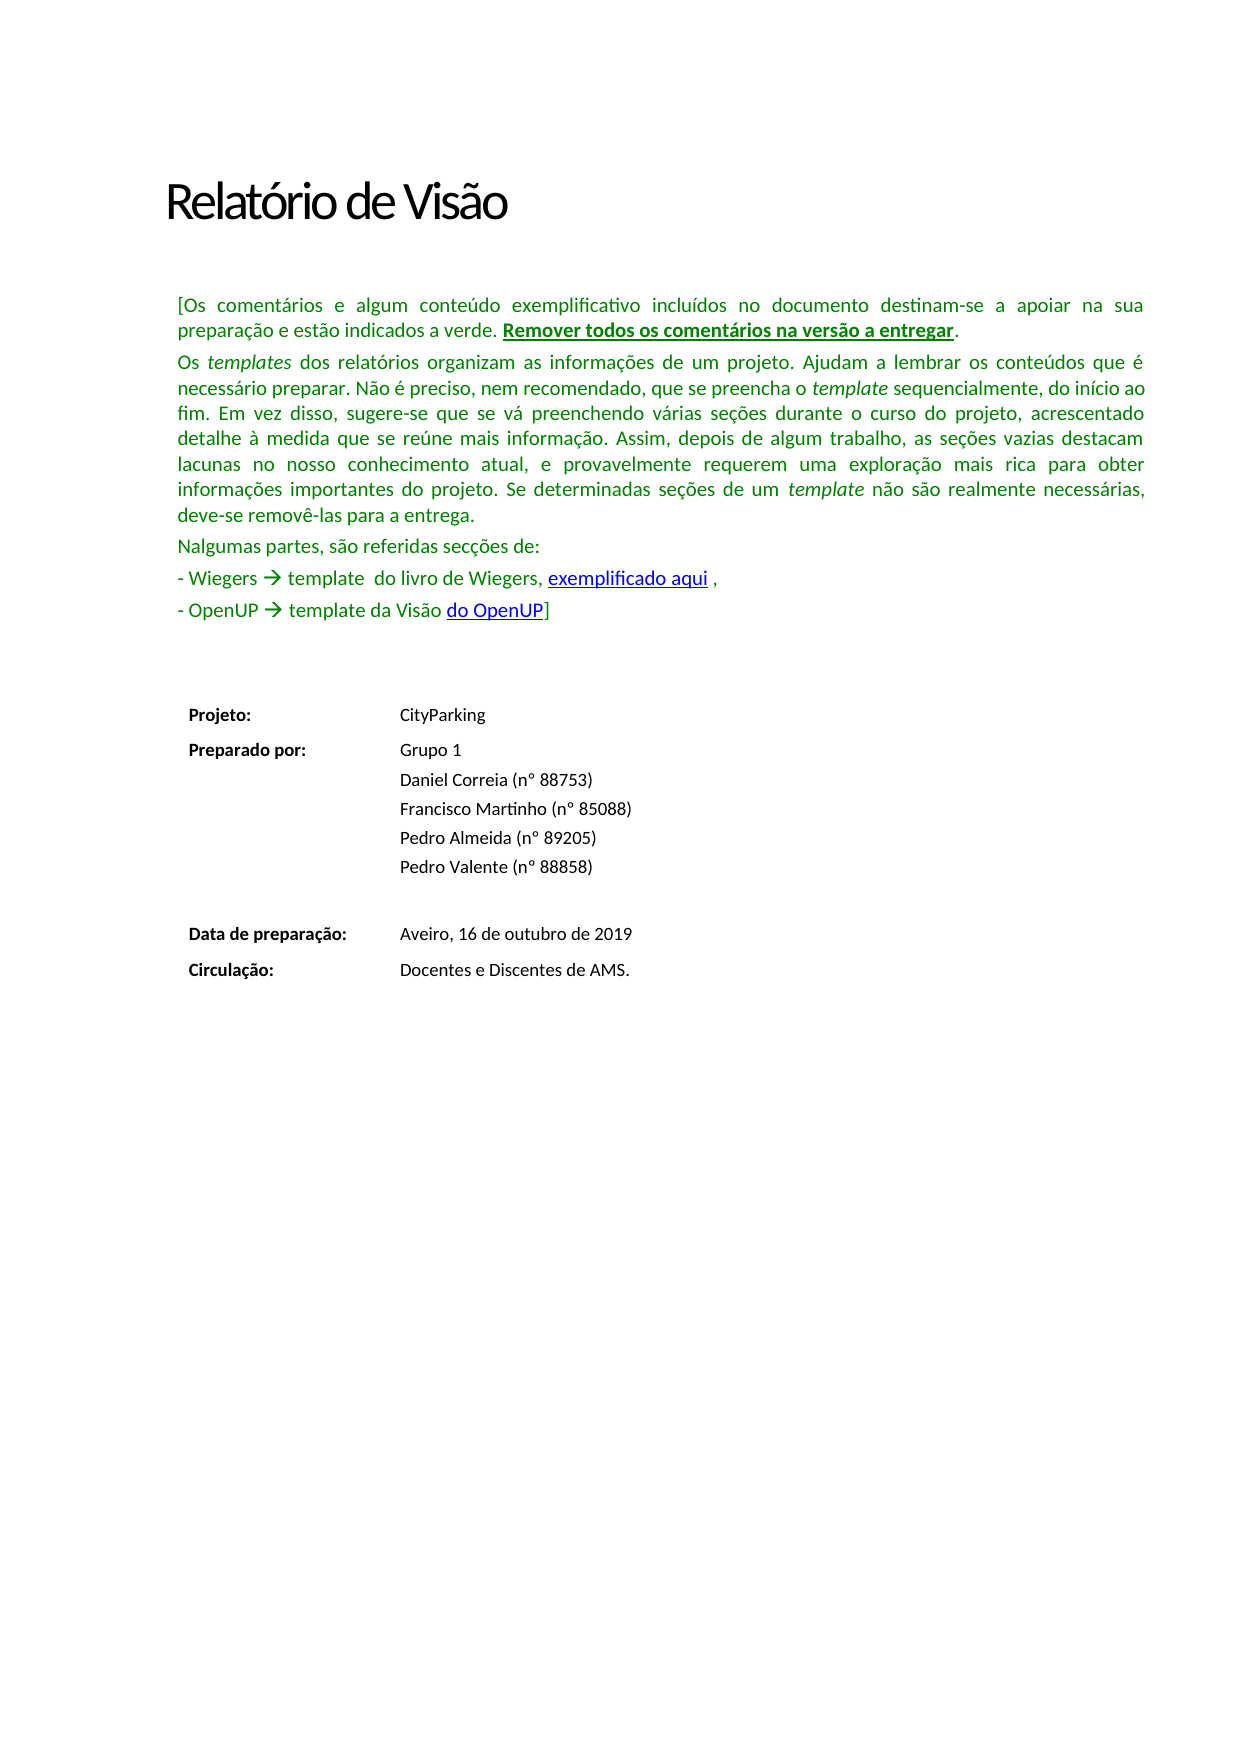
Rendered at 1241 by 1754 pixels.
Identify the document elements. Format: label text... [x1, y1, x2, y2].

table_cell Aveiro, 16 de outubro de 2019 [389, 916, 1119, 952]
table_cell Data de preparação: [177, 916, 388, 952]
text Nalgumas partes, são referidas secções de: [177, 533, 1146, 559]
text - OpenUP template da Visão do OpenUP] [177, 597, 1146, 622]
text [Os comentários e algum conteúdo exemplificativo incluídos no documento destinam-se a apoiar na sua preparação e estão indicados a verde. Remover todos os comentários na versão a entregar. [177, 292, 1146, 343]
table_header Projeto: [177, 697, 388, 732]
table_cell Circulação: [177, 952, 388, 987]
title Relatório de Especificação: Visão [165, 167, 1146, 233]
table_cell Grupo 1 Daniel Correia (nº 88753) Francisco Martinho (nº 85088) Pedro Almeida (nº 89205) Pedro Valente (nº 88858) [389, 733, 1119, 916]
table_cell Docentes e Discentes de AMS. [389, 952, 1119, 987]
table_cell Preparado por: [177, 733, 388, 916]
table_header CityParking [389, 697, 1119, 732]
text - Wiegers template do livro de Wiegers, exemplificado aqui , [177, 565, 1146, 591]
text Os templates dos relatórios organizam as informações de um projeto. Ajudam a lembrar os conteúdos que é necessário preparar. Não é preciso, nem recomendado, que se preencha o template sequencialmente, do início ao fim. Em vez disso, sugere-se que se vá preenchendo várias seções durante o curso do projeto, acrescentado detalhe à medida que se reúne mais informação. Assim, depois de algum trabalho, as seções vazias destacam lacunas no nosso conhecimento atual, e provavelmente requerem uma exploração mais rica para obter informações importantes do projeto. Se determinadas seções de um template não são realmente necessárias, deve-se removê-las para a entrega. [177, 349, 1146, 527]
